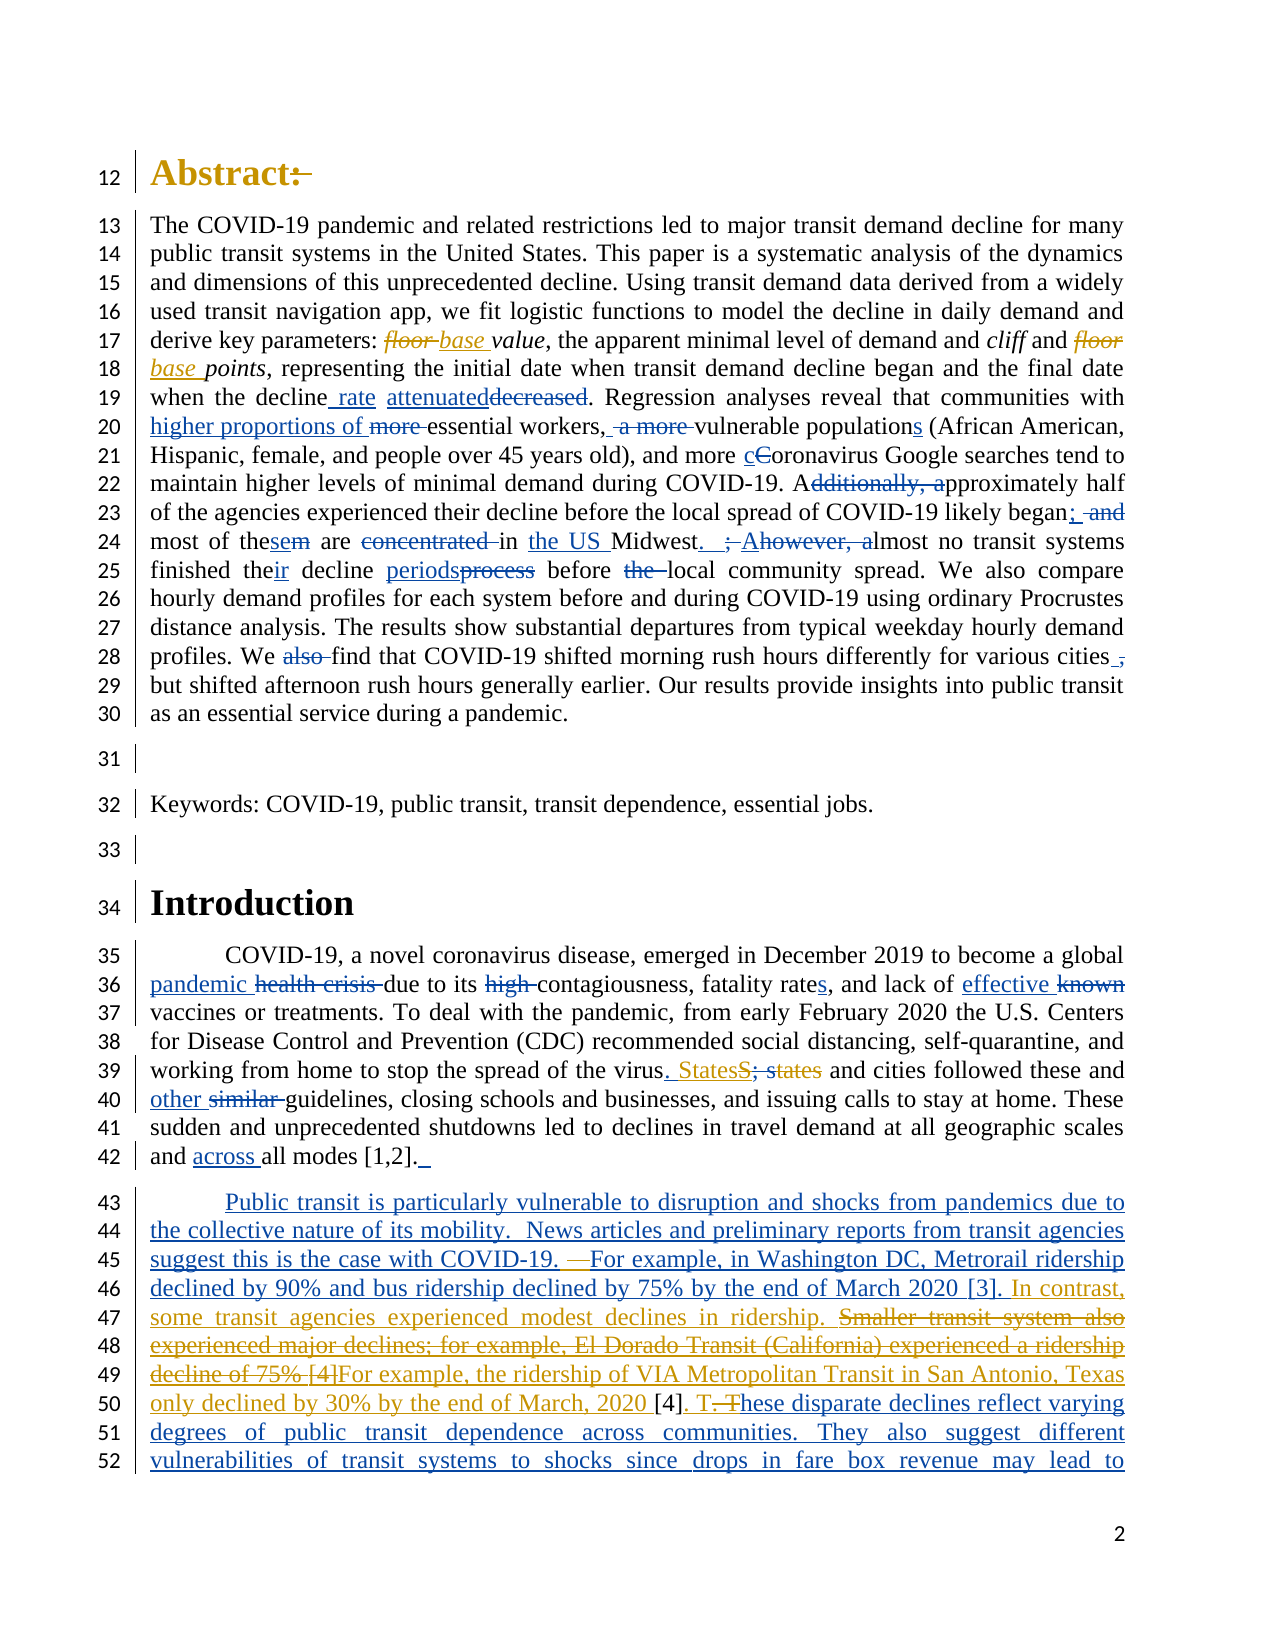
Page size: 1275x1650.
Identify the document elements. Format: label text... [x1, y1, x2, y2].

text [4] [150, 1443, 1125, 1470]
text [4] [150, 1328, 1125, 1346]
text The COVID-19 pandemic and related restrictions led to major transit demand decline for many public transit systems in the United States. This paper is a systematic analysis of the dynamics and dimensions of this unprecedented decline. Using transit demand data derived from a widely used transit navigation app, we fit logistic functions to model the decline in daily demand and derive key parameters: value, the apparent minimal level of demand and cliff and points, representing the initial date when transit demand decline began and the final date when the decline . Regression analyses reveal that communities with essential workers,vulnerable population (African American, Hispanic, female, and people over 45 years old), and more oronavirus Google searches tend to maintain higher levels of minimal demand during COVID-19. Approximately half of the agencies experienced their decline before the local spread of COVID-19 likely beganmost of the are in Midwestlmost no transit systems finished the decline before local community spread. We also compare hourly demand profiles for each system before and during COVID-19 using ordinary Procrustes distance analysis. The results show substantial departures from typical weekday hourly demand profiles. We find that COVID-19 shifted morning rush hours differently for various citiesbut shifted afternoon rush hours generally earlier. Our results provide insights into public transit as an essential service during a pandemic. [150, 210, 1125, 727]
text [4] [150, 1187, 1125, 1240]
text [4] [150, 1271, 1125, 1298]
subtitle Introduction [150, 880, 1125, 923]
text [4] [150, 1385, 1125, 1442]
subtitle Abstract [150, 150, 1125, 193]
text [4] [150, 1242, 1125, 1269]
text [4] [150, 1357, 1125, 1384]
text Keywords: COVID-19, public transit, transit dependence, essential jobs. [150, 789, 1125, 818]
text [4] [150, 1299, 1125, 1327]
